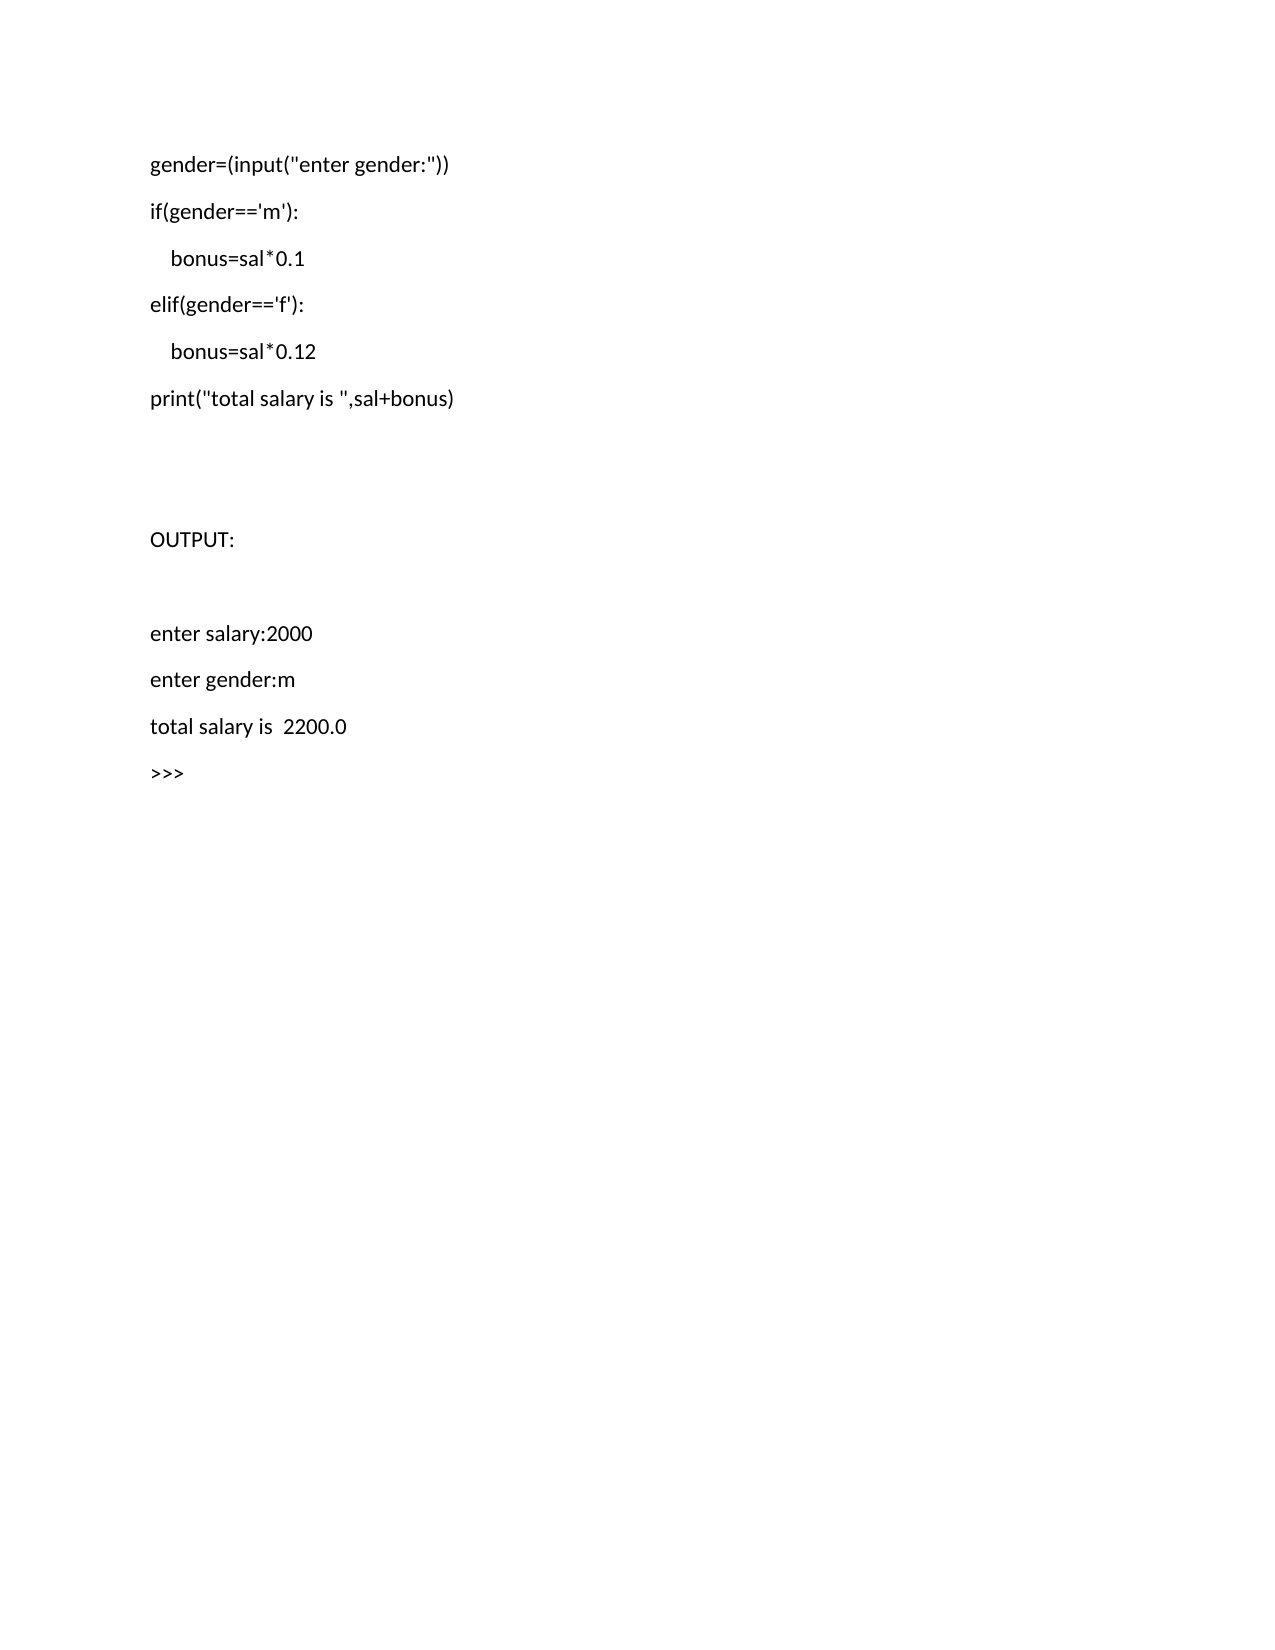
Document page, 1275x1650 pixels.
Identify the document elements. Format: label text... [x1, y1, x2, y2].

text total salary is 2200.0 [150, 712, 1125, 741]
text if(gender=='m'): [150, 197, 1125, 225]
text enter salary:2000 [150, 619, 1125, 647]
text enter gender:m [150, 666, 1125, 694]
text OUTPUT: [150, 525, 1125, 553]
text bonus=sal*0.1 [150, 244, 1125, 272]
text gender=(input("enter gender:")) [150, 150, 1125, 178]
text print("total salary is ",sal+bonus) [150, 384, 1125, 412]
text bonus=sal*0.12 [150, 337, 1125, 366]
text elif(gender=='f'): [150, 291, 1125, 319]
text >>> [150, 759, 1125, 787]
